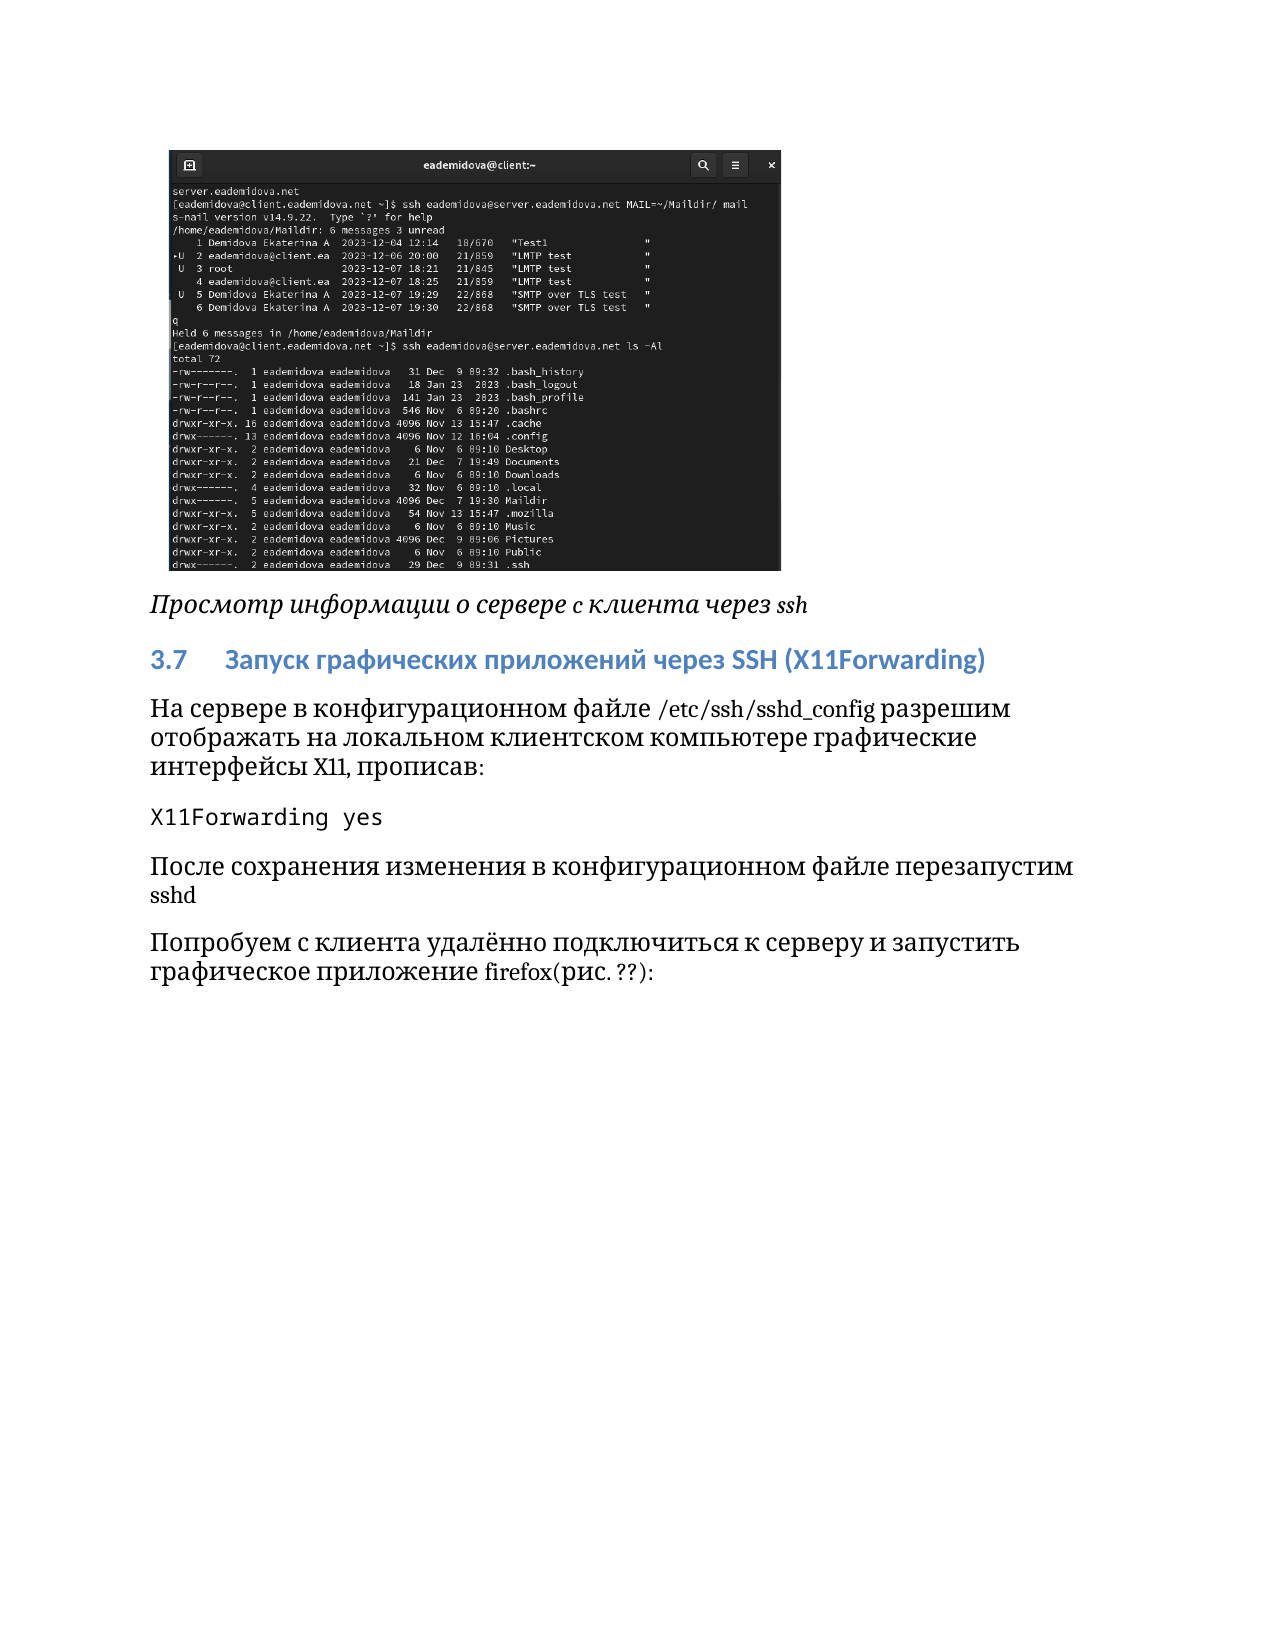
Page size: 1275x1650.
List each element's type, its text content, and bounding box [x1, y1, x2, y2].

text На сервере в конфигурационном файле /etc/ssh/sshd_config разрешим отображать на локальном клиентском компьютере графические интерфейсы X11, прописав: [150, 695, 1125, 782]
text Попробуем с клиента удалённо подключиться к серверу и запустить графическое приложение firefox(рис. ??): [150, 929, 1125, 986]
text X11Forwarding yes [150, 800, 1125, 832]
subtitle 3.7 Запуск графических приложений через SSH (X11Forwarding) [150, 641, 1125, 677]
picture [168, 150, 782, 571]
text Просмотр информации о сервере c клиента через ssh [150, 591, 1125, 620]
text После сохранения изменения в конфигурационном файле перезапустим sshd [150, 852, 1125, 910]
